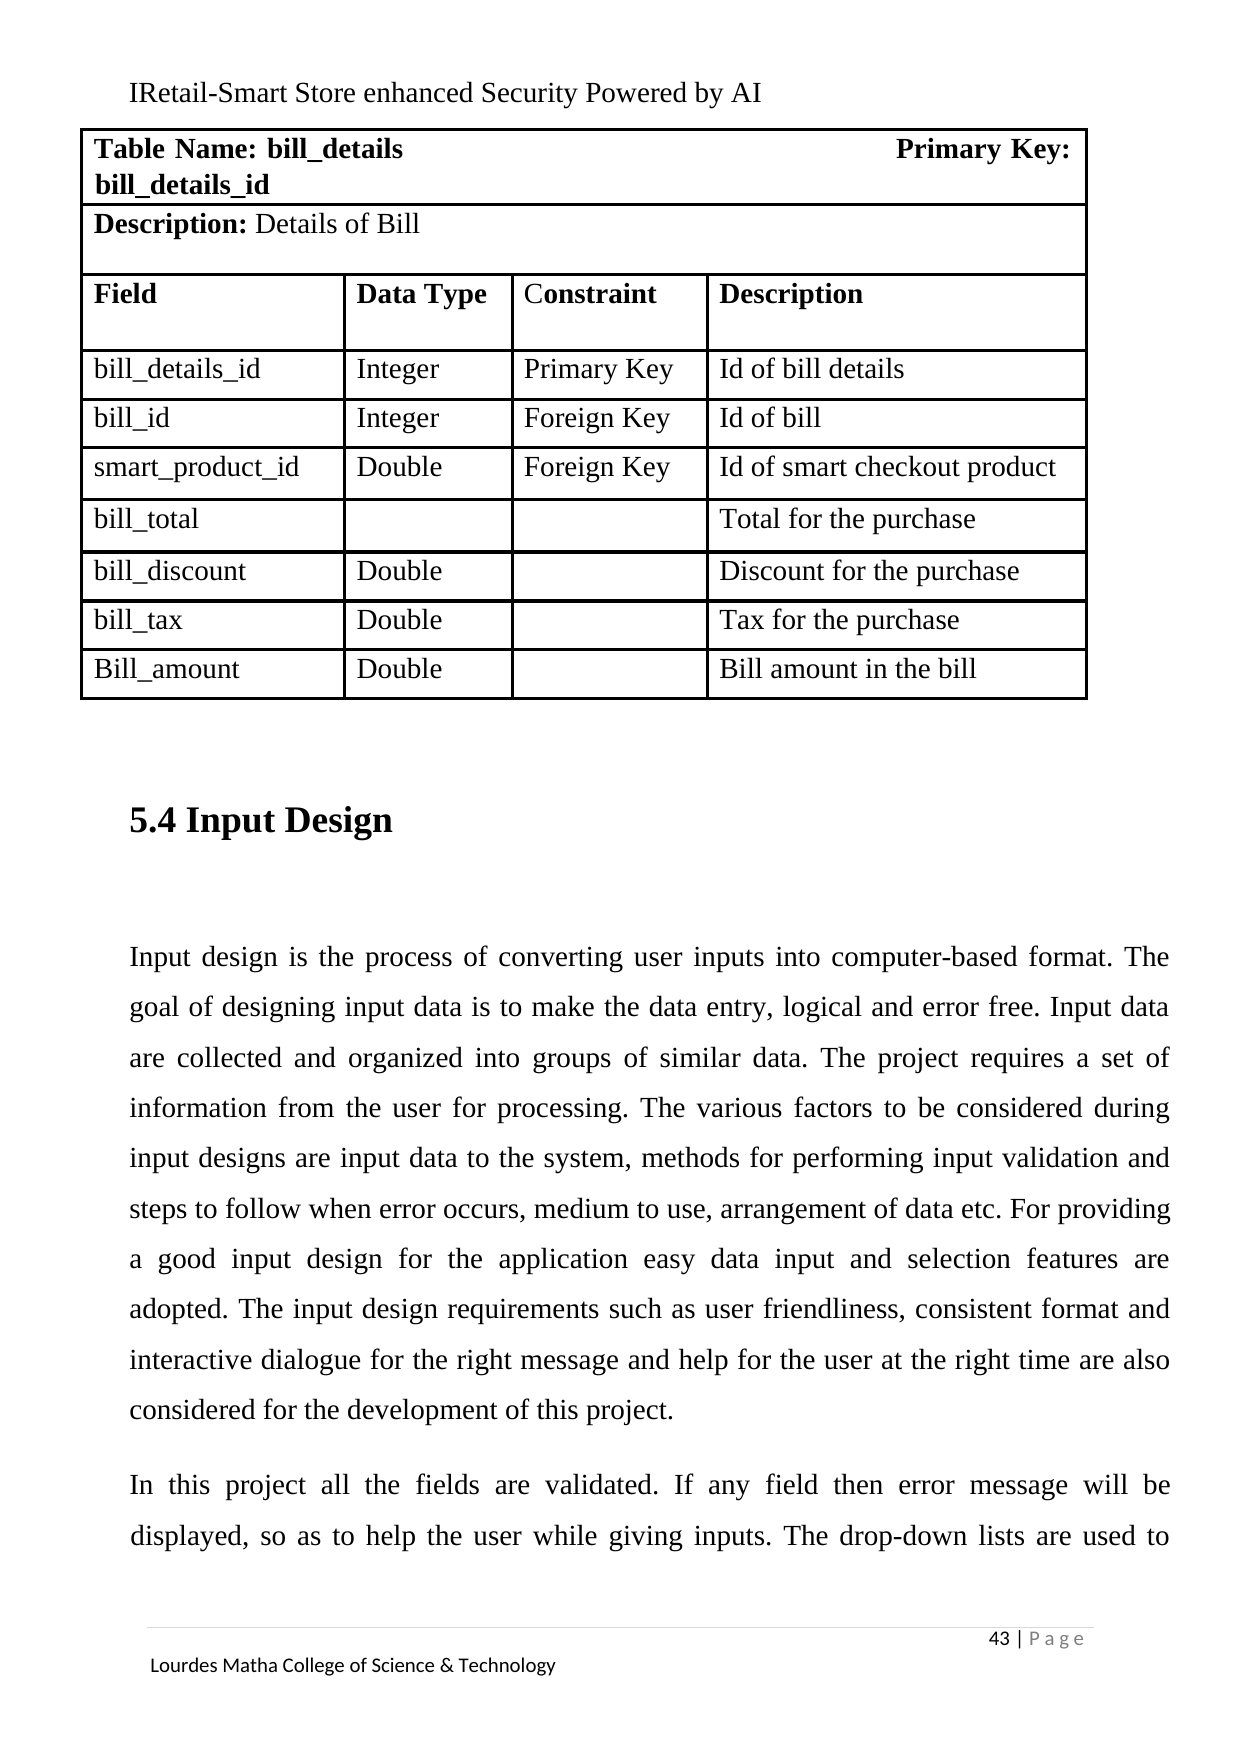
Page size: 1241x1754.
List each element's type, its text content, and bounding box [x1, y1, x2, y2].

text Input design is the process of converting user inputs into computer-based format. The goal of designing input data is to make the data entry, logical and error free. Input data are collected and organized into groups of similar data. The project requires a set of information from the user for processing. The various factors to be considered during input designs are input data to the system, methods for performing input validation and steps to follow when error occurs, medium to use, arrangement of data etc. For providing a good input design for the application easy data input and selection features are adopted. The input design requirements such as user friendliness, consistent format and interactive dialogue for the right message and help for the user at the right time are also considered for the development of this project. [129, 939, 1171, 1426]
table_cell Bill_amount [83, 651, 343, 697]
table_cell Field [83, 276, 343, 348]
table_cell Double [346, 651, 511, 697]
table_cell bill_discount [83, 554, 343, 599]
table_cell Id of bill details [709, 352, 1085, 397]
table_cell [346, 501, 511, 550]
table_cell [514, 554, 706, 599]
table_cell Tax for the purchase [709, 603, 1085, 648]
table_cell Description: Details of Bill [83, 206, 1085, 273]
table_cell Foreign Key [514, 401, 706, 446]
table_cell [514, 603, 706, 648]
table_cell Bill amount in the bill [709, 651, 1085, 697]
table_cell Double [346, 449, 511, 498]
table_cell bill_tax [83, 603, 343, 648]
table_cell bill_id [83, 401, 343, 446]
table_cell Integer [346, 352, 511, 397]
table_cell Double [346, 554, 511, 599]
table_header Table Name: bill_details Primary Key: bill_details_id [83, 131, 1085, 203]
table_cell Total for the purchase [709, 501, 1085, 550]
table_cell Foreign Key [514, 449, 706, 498]
table_cell Primary Key [514, 352, 706, 397]
table_cell Description [709, 276, 1085, 348]
table_cell bill_details_id [83, 352, 343, 397]
table_cell Data Type [346, 276, 511, 348]
table_cell Id of bill [709, 401, 1085, 446]
text 5.4 Input Design [129, 797, 1171, 840]
table_cell [514, 651, 706, 697]
table_cell Integer [346, 401, 511, 446]
table_cell Double [346, 603, 511, 648]
table_cell bill_total [83, 501, 343, 550]
table_cell smart_product_id [83, 449, 343, 498]
table_cell Id of smart checkout product [709, 449, 1085, 498]
table_cell Discount for the purchase [709, 554, 1085, 599]
table_cell Constraint [514, 276, 706, 348]
table_cell [514, 501, 706, 550]
